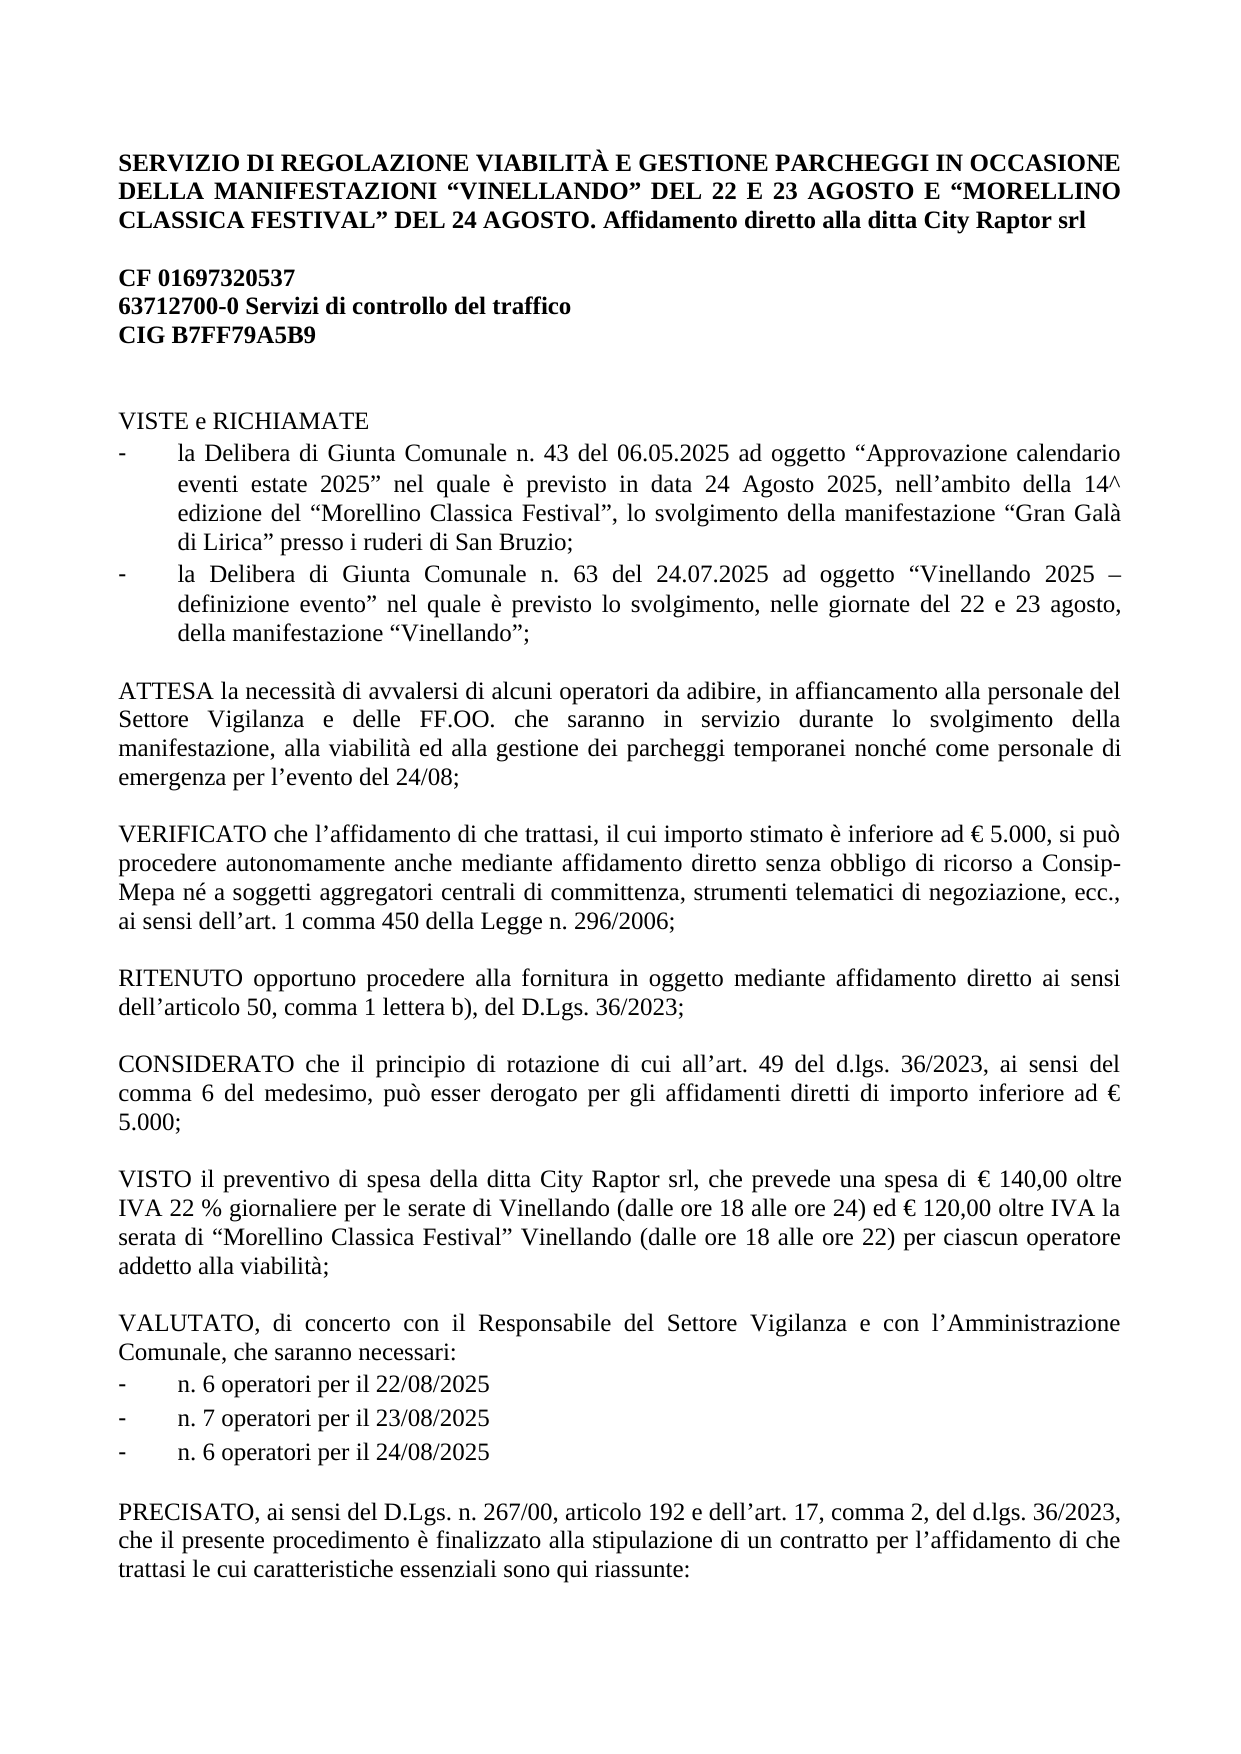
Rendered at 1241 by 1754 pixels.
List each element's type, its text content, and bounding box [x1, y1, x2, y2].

text VERIFICATO che l’affidamento di che trattasi, il cui importo stimato è inferiore ad € 5.000, si può procedere autonomamente anche mediante affidamento diretto senza obbligo di ricorso a Consip-Mepa né a soggetti aggregatori centrali di committenza, strumenti telematici di negoziazione, ecc., ai sensi dell’art. 1 comma 450 della Legge n. 296/2006; [118, 819, 1122, 934]
text CIG B7FF79A5B9 [118, 320, 1122, 349]
text PRECISATO, ai sensi del D.Lgs. n. 267/00, articolo 192 e dell’art. 17, comma 2, del d.lgs. 36/2023, che il presente procedimento è finalizzato alla stipulazione di un contratto per l’affidamento di che trattasi le cui caratteristiche essenziali sono qui riassunte: [118, 1497, 1122, 1583]
text RITENUTO opportuno procedere alla fornitura in oggetto mediante affidamento diretto ai sensi dell’articolo 50, comma 1 lettera b), del D.Lgs. 36/2023; [118, 963, 1122, 1021]
text CONSIDERATO che il principio di rotazione di cui all’art. 49 del d.lgs. 36/2023, ai sensi del comma 6 del medesimo, può esser derogato per gli affidamenti diretti di importo inferiore ad € 5.000; [118, 1049, 1122, 1136]
text VISTE e RICHIAMATE [118, 406, 1122, 435]
list la Delibera di Giunta Comunale n. 63 del 24.07.2025 ad oggetto “Vinellando 2025 – definizione evento” nel quale è previsto lo svolgimento, nelle giornate del 22 e 23 agosto, della manifestazione “Vinellando”; [118, 555, 1122, 647]
text CF 01697320537 [118, 263, 1122, 291]
text 63712700-0 Servizi di controllo del traffico [118, 291, 1122, 320]
list n. 6 operatori per il 24/08/2025 [118, 1434, 1122, 1468]
text SERVIZIO DI REGOLAZIONE VIABILITà E GESTIONE PARCHEGGI IN OCCASIONE DELLA MANIFESTAZIONI “VINELLANDO” del 22 e 23 agosto e “Morellino Classica FESTIVAL” del 24 agosto. Affidamento diretto alla ditta City Raptor srl [118, 148, 1122, 234]
list n. 6 operatori per il 22/08/2025 [118, 1366, 1122, 1400]
text VALUTATO, di concerto con il Responsabile del Settore Vigilanza e con l’Amministrazione Comunale, che saranno necessari: [118, 1308, 1122, 1366]
list n. 7 operatori per il 23/08/2025 [118, 1400, 1122, 1434]
text ATTESA la necessità di avvalersi di alcuni operatori da adibire, in affiancamento alla personale del Settore Vigilanza e delle FF.OO. che saranno in servizio durante lo svolgimento della manifestazione, alla viabilità ed alla gestione dei parcheggi temporanei nonché come personale di emergenza per l’evento del 24/08; [118, 676, 1122, 791]
text VISTO il preventivo di spesa della ditta City Raptor srl, che prevede una spesa di € 140,00 oltre IVA 22 % giornaliere per le serate di Vinellando (dalle ore 18 alle ore 24) ed € 120,00 oltre IVA la serata di “Morellino Classica Festival” Vinellando (dalle ore 18 alle ore 22) per ciascun operatore addetto alla viabilità; [118, 1164, 1122, 1279]
list la Delibera di Giunta Comunale n. 43 del 06.05.2025 ad oggetto “Approvazione calendario eventi estate 2025” nel quale è previsto in data 24 Agosto 2025, nell’ambito della 14^ edizione del “Morellino Classica Festival”, lo svolgimento della manifestazione “Gran Galà di Lirica” presso i ruderi di San Bruzio; [118, 435, 1122, 555]
